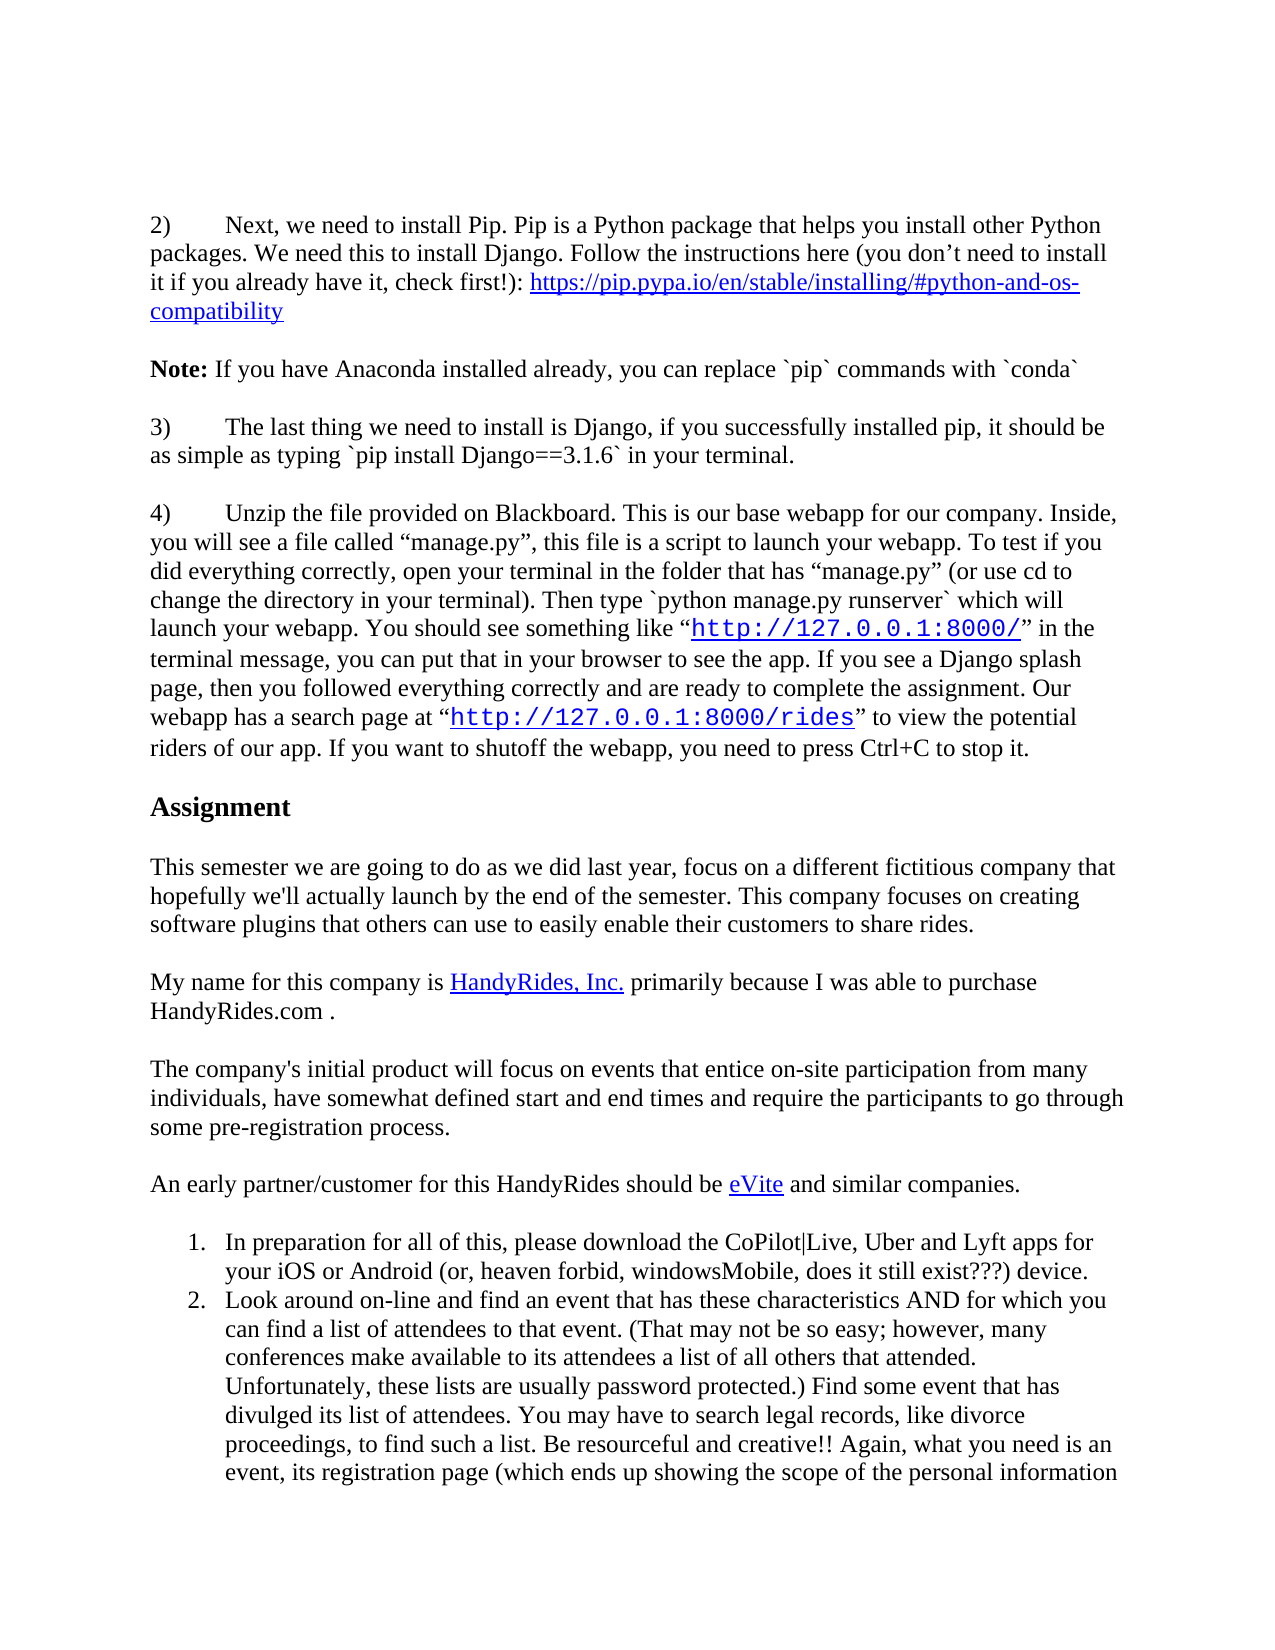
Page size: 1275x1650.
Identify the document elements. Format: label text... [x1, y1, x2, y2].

text An early partner/customer for this HandyRides should be eVite and similar companies. [150, 1169, 1125, 1198]
text My name for this company is HandyRides, Inc. primarily because I was able to purchase HandyRides.com . [150, 967, 1125, 1025]
text This semester we are going to do as we did last year, focus on a different fictitious company that hopefully we'll actually launch by the end of the semester. This company focuses on creating software plugins that others can use to easily enable their customers to share rides. [150, 852, 1125, 938]
list Note: If you have Anaconda installed already, you can replace `pip` commands with `conda` [150, 354, 1125, 383]
list Assignment [150, 791, 1125, 823]
list 3) The last thing we need to install is Django, if you successfully installed pip, it should be as simple as typing `pip install Django==3.1.6` in your terminal. [150, 412, 1125, 469]
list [187, 1285, 1125, 1486]
list 4) Unzip the file provided on Blackboard. This is our base webapp for our company. Inside, you will see a file called “manage.py”, this file is a script to launch your webapp. To test if you did everything correctly, open your terminal in the folder that has “manage.py” (or use cd to change the directory in your terminal). Then type `python manage.py runserver` which will launch your webapp. You should see something like “http://127.0.0.1:8000/” in the terminal message, you can put that in your browser to see the app. If you see a Django splash page, then you followed everything correctly and are ready to complete the assignment. Our webapp has a search page at “http://127.0.0.1:8000/rides” to view the potential riders of our app. If you want to shutoff the webapp, you need to press Ctrl+C to stop it. [150, 498, 1125, 761]
list 2) Next, we need to install Pip. Pip is a Python package that helps you install other Python packages. We need this to install Django. Follow the instructions here (you don’t need to install it if you already have it, check first!): https://pip.pypa.io/en/stable/installing/#python-and-os-compatibility [150, 210, 1125, 325]
list In preparation for all of this, please download the CoPilot|Live, Uber and Lyft apps for your iOS or Android (or, heaven forbid, windowsMobile, does it still exist???) device. [187, 1227, 1125, 1285]
text The company's initial product will focus on events that entice on-site participation from many individuals, have somewhat defined start and end times and require the participants to go through some pre-registration process. [150, 1054, 1125, 1140]
